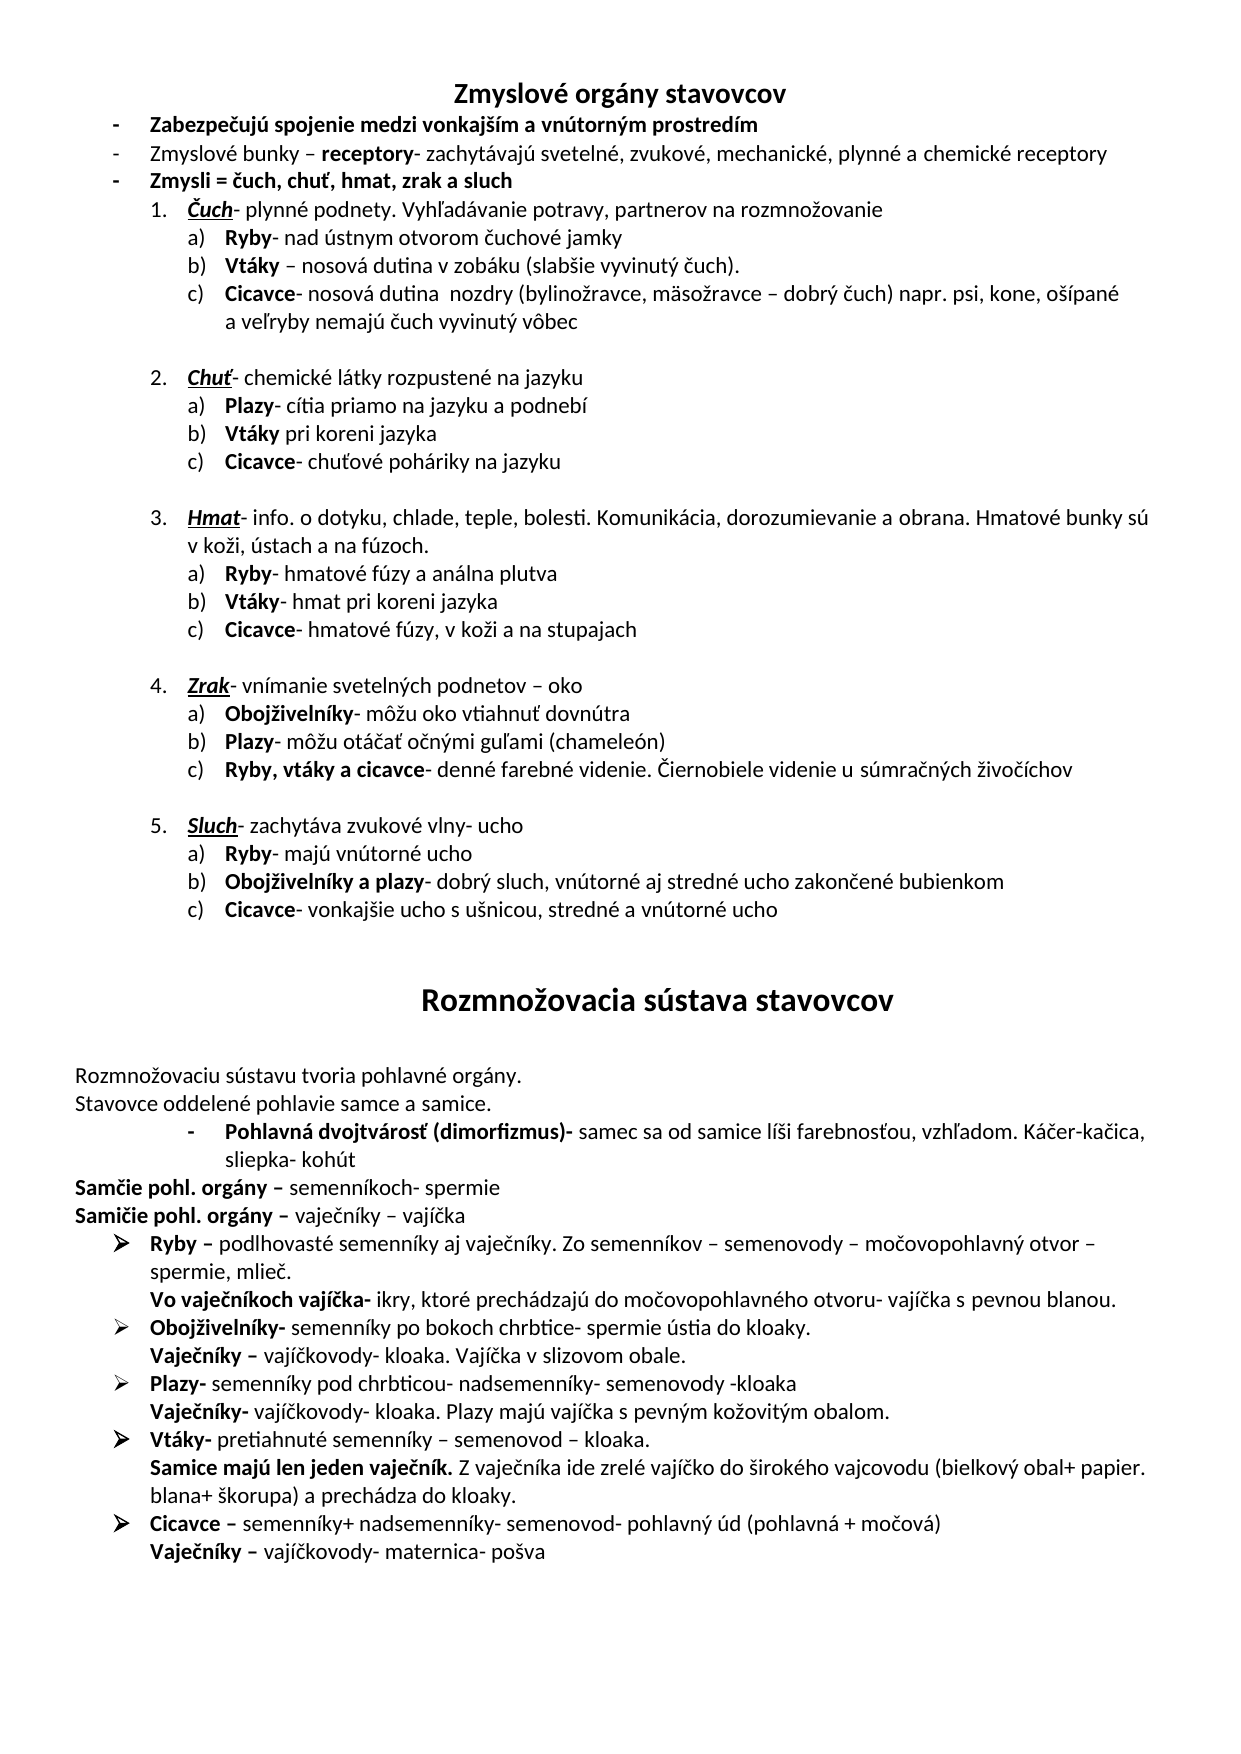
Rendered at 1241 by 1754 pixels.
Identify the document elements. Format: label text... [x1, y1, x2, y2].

list Čuch- plynné podnety. Vyhľadávanie potravy, partnerov na rozmnožovanie [150, 195, 1165, 223]
list Vtáky – nosová dutina v zobáku (slabšie vyvinutý čuch). [187, 251, 1165, 279]
list Vo vaječníkoch vajíčka- ikry, ktoré prechádzajú do močovopohlavného otvoru- vajíčka s pevnou blanou. [150, 1285, 1165, 1313]
list Vaječníky- vajíčkovody- kloaka. Plazy majú vajíčka s pevným kožovitým obalom. [150, 1397, 1165, 1425]
list Obojživelníky a plazy- dobrý sluch, vnútorné aj stredné ucho zakončené bubienkom [187, 867, 1165, 895]
list Plazy- môžu otáčať očnými guľami (chameleón) [187, 727, 1165, 755]
list Zrak- vnímanie svetelných podnetov – oko [150, 671, 1165, 699]
list Ryby – podlhovasté semenníky aj vaječníky. Zo semenníkov – semenovody – močovopohlavný otvor – spermie, mlieč. [112, 1229, 1165, 1285]
list Obojživelníky- môžu oko vtiahnuť dovnútra [187, 699, 1165, 727]
list Vtáky- hmat pri koreni jazyka [187, 587, 1165, 615]
list Ryby- majú vnútorné ucho [187, 839, 1165, 867]
list Plazy- semenníky pod chrbticou- nadsemenníky- semenovody -kloaka [112, 1369, 1165, 1397]
list Hmat- info. o dotyku, chlade, teple, bolesti. Komunikácia, dorozumievanie a obrana. Hmatové bunky sú v koži, ústach a na fúzoch. [150, 503, 1165, 559]
list Zmysli = čuch, chuť, hmat, zrak a sluch [112, 167, 1165, 195]
list Vaječníky – vajíčkovody- maternica- pošva [150, 1537, 1165, 1565]
list Pohlavná dvojtvárosť (dimorfizmus)- samec sa od samice líši farebnosťou, vzhľadom. Káčer-kačica, sliepka- kohút [187, 1117, 1165, 1173]
list Cicavce- chuťové poháriky na jazyku [187, 447, 1165, 475]
list Zabezpečujú spojenie medzi vonkajším a vnútorným prostredím [112, 111, 1165, 139]
text Samčie pohl. orgány – semenníkoch- spermie [75, 1173, 1165, 1201]
text Stavovce oddelené pohlavie samce a samice. [75, 1089, 1165, 1117]
list Vtáky pri koreni jazyka [187, 419, 1165, 447]
text Zmyslové orgány stavovcov [75, 75, 1165, 111]
text Samičie pohl. orgány – vaječníky – vajíčka [75, 1201, 1165, 1229]
list Vaječníky – vajíčkovody- kloaka. Vajíčka v slizovom obale. [150, 1341, 1165, 1369]
list Sluch- zachytáva zvukové vlny- ucho [150, 811, 1165, 839]
list Cicavce – semenníky+ nadsemenníky- semenovod- pohlavný úd (pohlavná + močová) [112, 1509, 1165, 1537]
list Samice majú len jeden vaječník. Z vaječníka ide zrelé vajíčko do širokého vajcovodu (bielkový obal+ papier. blana+ škorupa) a prechádza do kloaky. [150, 1453, 1165, 1509]
list Obojživelníky- semenníky po bokoch chrbtice- spermie ústia do kloaky. [112, 1313, 1165, 1341]
list Chuť- chemické látky rozpustené na jazyku [150, 363, 1165, 391]
list Vtáky- pretiahnuté semenníky – semenovod – kloaka. [112, 1425, 1165, 1453]
list Zmyslové bunky – receptory- zachytávajú svetelné, zvukové, mechanické, plynné a chemické receptory [112, 139, 1165, 167]
list Ryby- hmatové fúzy a análna plutva [187, 559, 1165, 587]
list Ryby- nad ústnym otvorom čuchové jamky [187, 223, 1165, 251]
text Rozmnožovaciu sústavu tvoria pohlavné orgány. [75, 1061, 1165, 1089]
list Rozmnožovacia sústava stavovcov [150, 979, 1165, 1020]
list Cicavce- nosová dutina nozdry (bylinožravce, mäsožravce – dobrý čuch) napr. psi, kone, ošípané a veľryby nemajú čuch vyvinutý vôbec [187, 279, 1165, 335]
list Plazy- cítia priamo na jazyku a podnebí [187, 391, 1165, 419]
list Cicavce- hmatové fúzy, v koži a na stupajach [187, 615, 1165, 643]
list Ryby, vtáky a cicavce- denné farebné videnie. Čiernobiele videnie u súmračných živočíchov [187, 755, 1165, 783]
list Cicavce- vonkajšie ucho s ušnicou, stredné a vnútorné ucho [187, 895, 1165, 923]
